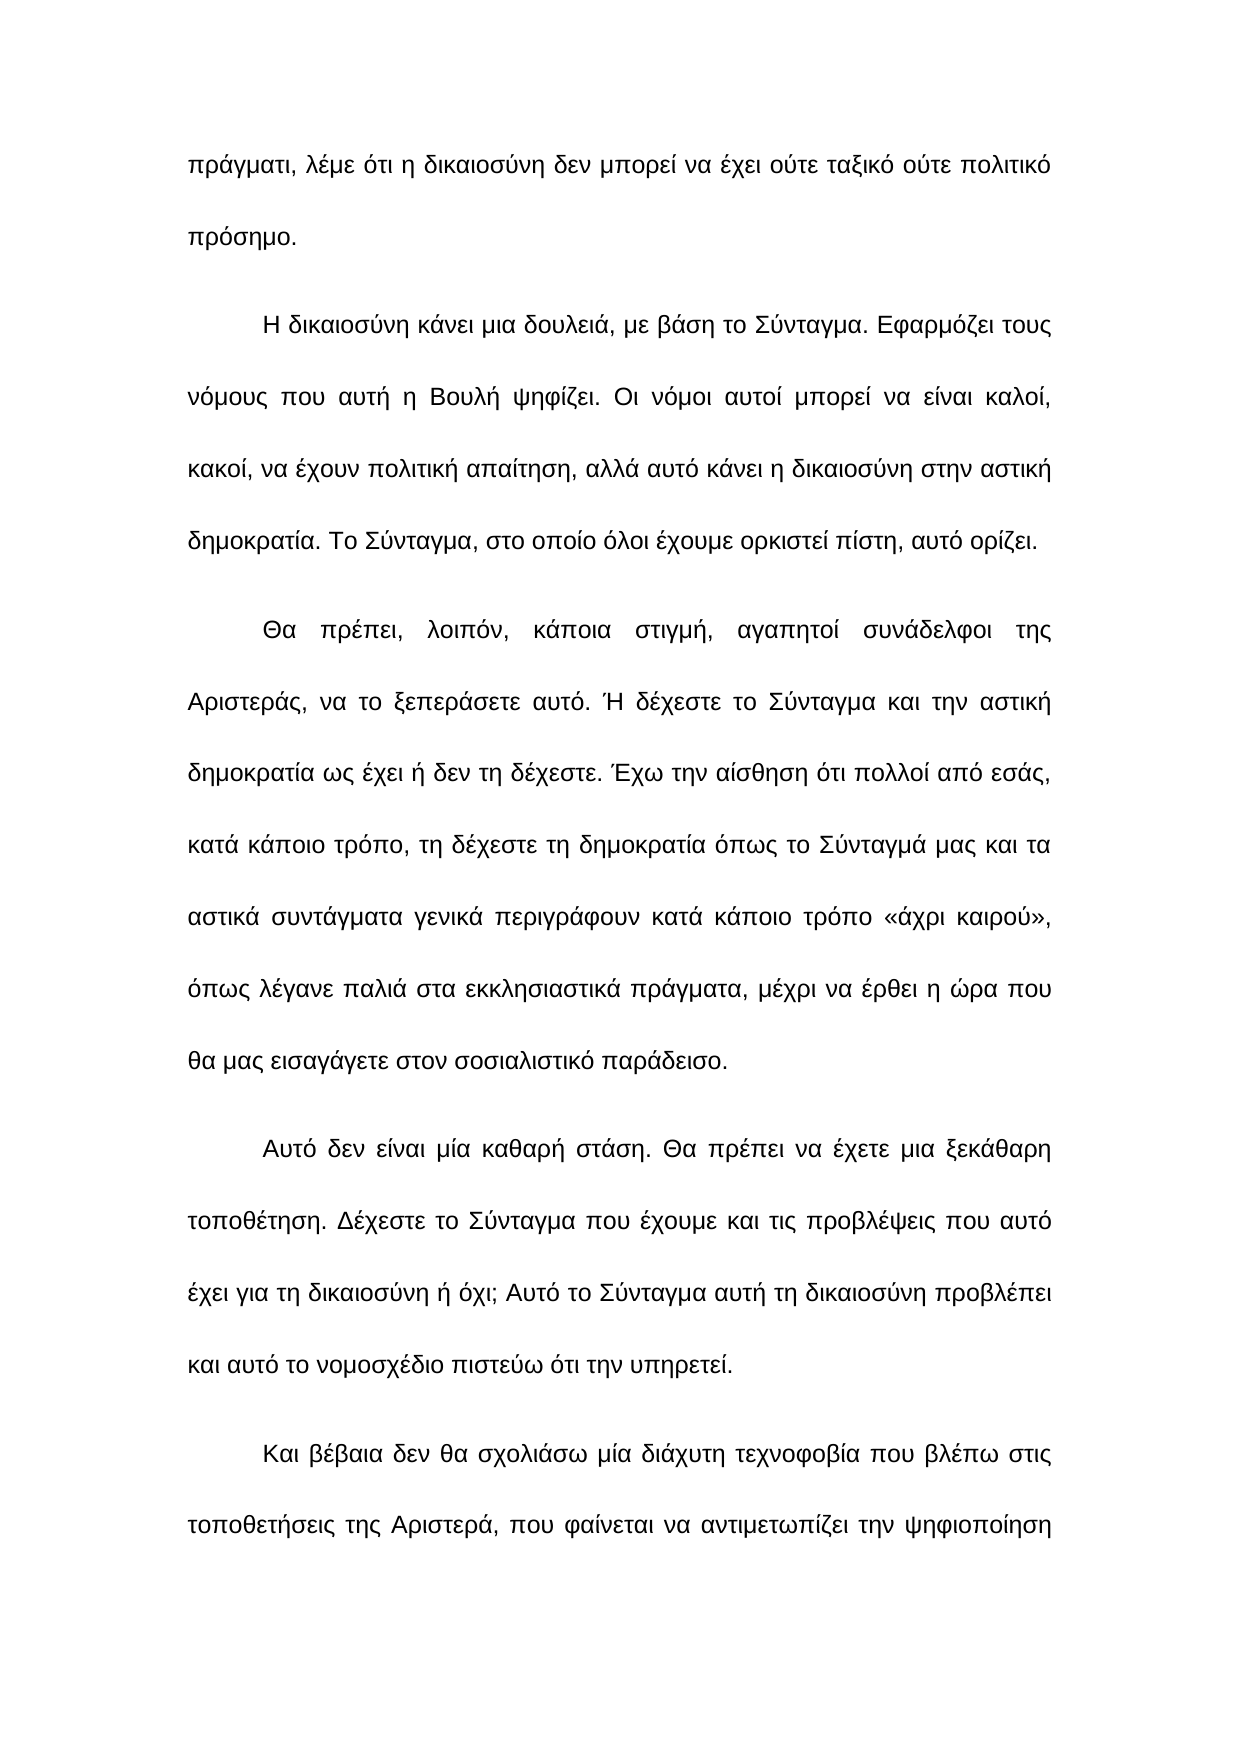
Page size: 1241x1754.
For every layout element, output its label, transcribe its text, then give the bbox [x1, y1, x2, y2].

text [187, 150, 1053, 251]
text Αυτό δεν είναι μία καθαρή στάση. Θα πρέπει να έχετε μια ξεκάθαρη τοποθέτηση. Δέχεστε το Σύνταγμα που έχουμε και τις προβλέψεις που αυτό έχει για τη δικαιοσύνη ή όχι; Αυτό το Σύνταγμα αυτή τη δικαιοσύνη προβλέπει και αυτό το νομοσχέδιο πιστεύω ότι την υπηρετεί. [187, 1134, 1053, 1379]
text Η δικαιοσύνη κάνει μια δουλειά, με βάση το Σύνταγμα. Εφαρμόζει τους νόμους που αυτή η Βουλή ψηφίζει. Οι νόμοι αυτοί μπορεί να είναι καλοί, κακοί, να έχουν πολιτική απαίτηση, αλλά αυτό κάνει η δικαιοσύνη στην αστική δημοκρατία. Το Σύνταγμα, στο οποίο όλοι έχουμε ορκιστεί πίστη, αυτό ορίζει. [187, 310, 1053, 555]
text Θα πρέπει, λοιπόν, κάποια στιγμή, αγαπητοί συνάδελφοι της Αριστεράς, να το ξεπεράσετε αυτό. Ή δέχεστε το Σύνταγμα και την αστική δημοκρατία ως έχει ή δεν τη δέχεστε. Έχω την αίσθηση ότι πολλοί από εσάς, κατά κάποιο τρόπο, τη δέχεστε τη δημοκρατία όπως το Σύνταγμά μας και τα αστικά συντάγματα γενικά περιγράφουν κατά κάποιο τρόπο «άχρι καιρού», όπως λέγανε παλιά στα εκκλησιαστικά πράγματα, μέχρι να έρθει η ώρα που θα μας εισαγάγετε στον σοσιαλιστικό παράδεισο. [187, 614, 1053, 1074]
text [187, 1438, 1053, 1539]
